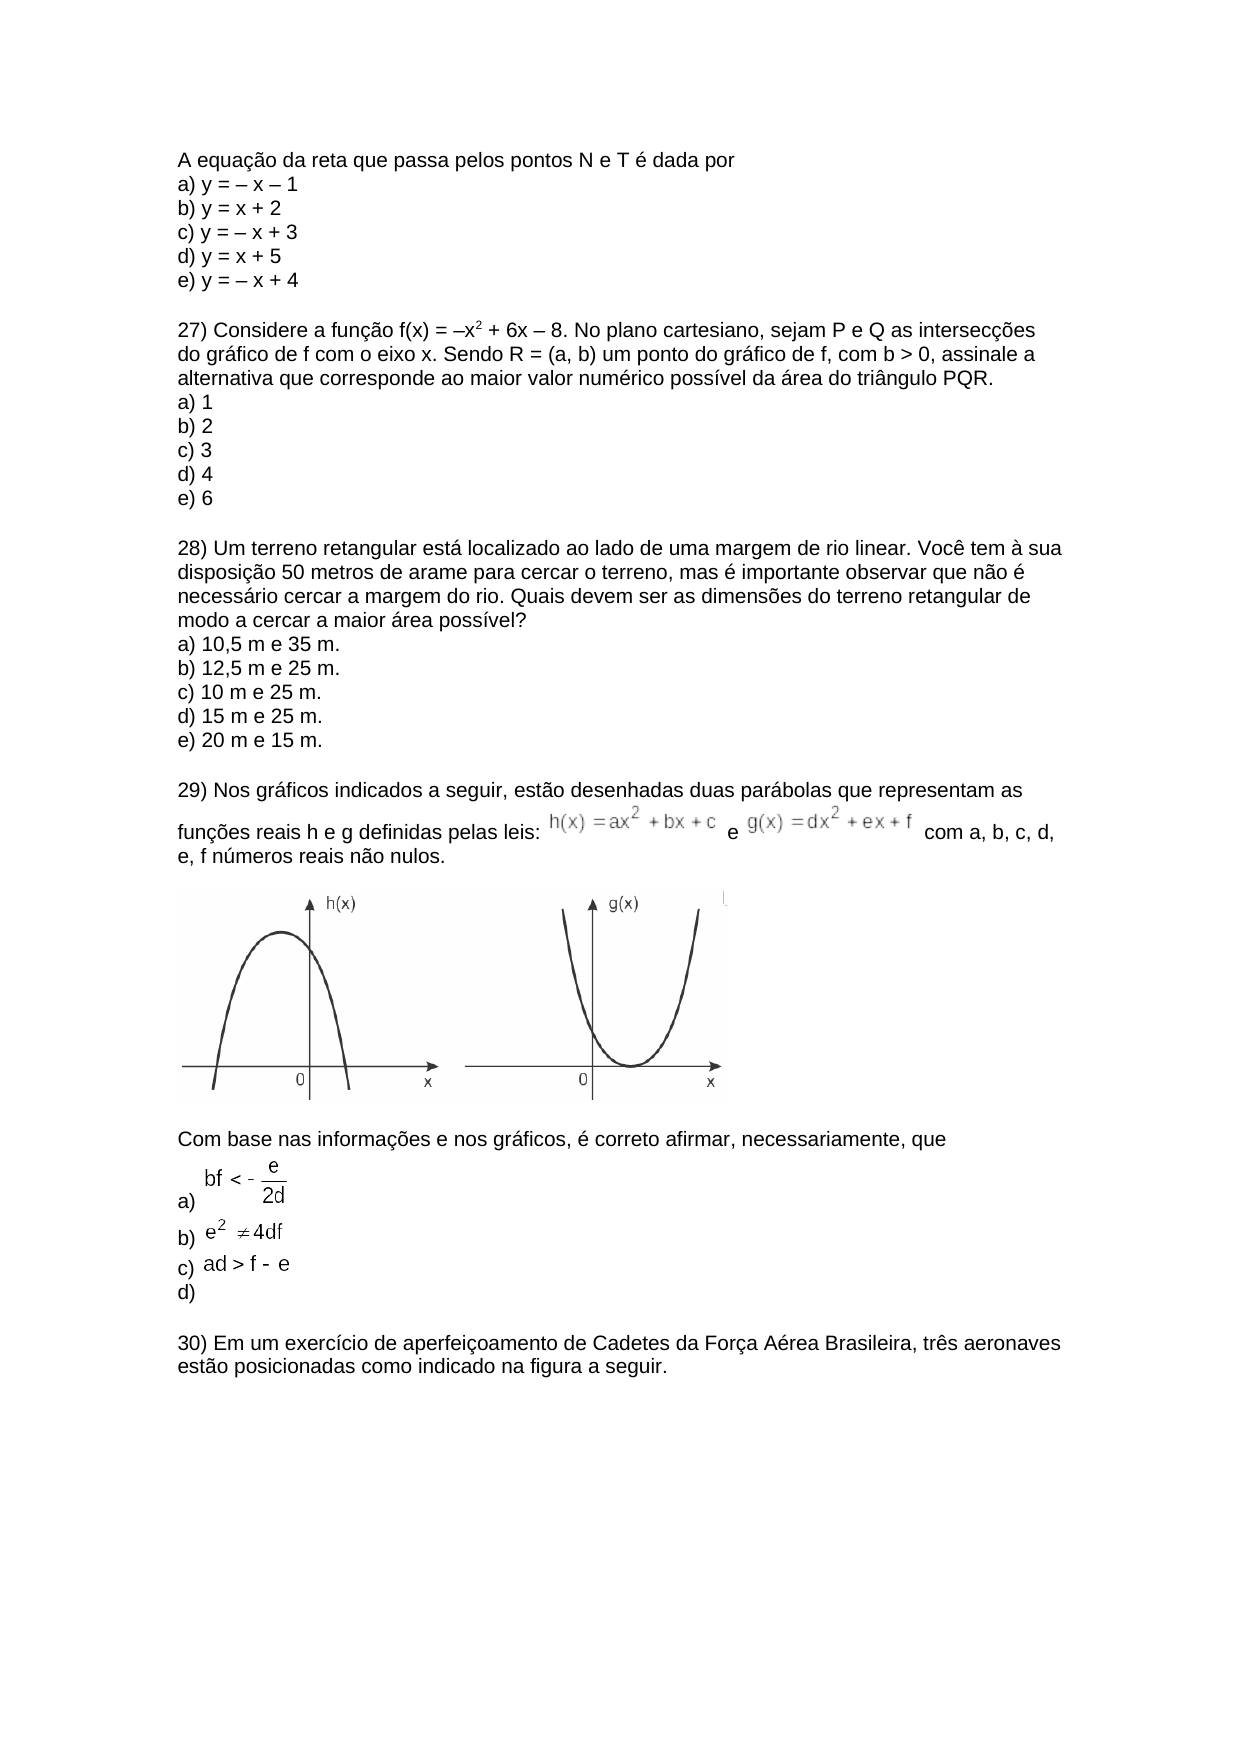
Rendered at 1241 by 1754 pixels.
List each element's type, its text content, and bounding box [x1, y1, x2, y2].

text d) 15 m e 25 m. [177, 703, 1063, 727]
text d) 4 [177, 461, 1063, 485]
text b) y = x + 2 [177, 196, 1063, 219]
text e) 20 m e 15 m. [177, 727, 1063, 751]
text 27) Considere a função f(x) = –x2 + 6x – 8. No plano cartesiano, sejam P e Q as intersecções do gráfico de f com o eixo x. Sendo R = (a, b) um ponto do gráfico de f, com b > 0, assinale a alternativa que corresponde ao maior valor numérico possível da área do triângulo PQR. [177, 318, 1063, 389]
text 28) Um terreno retangular está localizado ao lado de uma margem de rio linear. Você tem à sua disposição 50 metros de arame para cercar o terreno, mas é importante observar que não é necessário cercar a margem do rio. Quais devem ser as dimensões do terreno retangular de modo a cercar a maior área possível? [177, 536, 1063, 632]
text a) y = – x – 1 [177, 172, 1063, 196]
text d) y = x + 5 [177, 243, 1063, 267]
text a) [177, 1151, 1063, 1212]
text c) 3 [177, 437, 1063, 461]
text c) y = – x + 3 [177, 219, 1063, 243]
text e) y = – x + 4 [177, 267, 1063, 291]
text c) 10 m e 25 m. [177, 679, 1063, 703]
text 29) Nos gráficos indicados a seguir, estão desenhadas duas parábolas que representam as funções reais h e g definidas pelas leis: e com a, b, c, d, e, f números reais não nulos. [177, 778, 1063, 867]
text 30) Em um exercício de aperfeiçoamento de Cadetes da Força Aérea Brasileira, três aeronaves estão posicionadas como indicado na figura a seguir. [177, 1330, 1063, 1378]
text a) 1 [177, 389, 1063, 413]
text e) 6 [177, 485, 1063, 509]
text b) 2 [177, 413, 1063, 437]
text b) [177, 1212, 1063, 1249]
text d) [177, 1280, 1063, 1304]
text a) 10,5 m e 35 m. [177, 632, 1063, 656]
text A equação da reta que passa pelos pontos N e T é dada por [177, 148, 1063, 172]
text Com base nas informações e nos gráficos, é correto afirmar, necessariamente, que [177, 1127, 1063, 1151]
picture [177, 891, 728, 1103]
text c) [177, 1249, 1063, 1280]
text b) 12,5 m e 25 m. [177, 656, 1063, 679]
